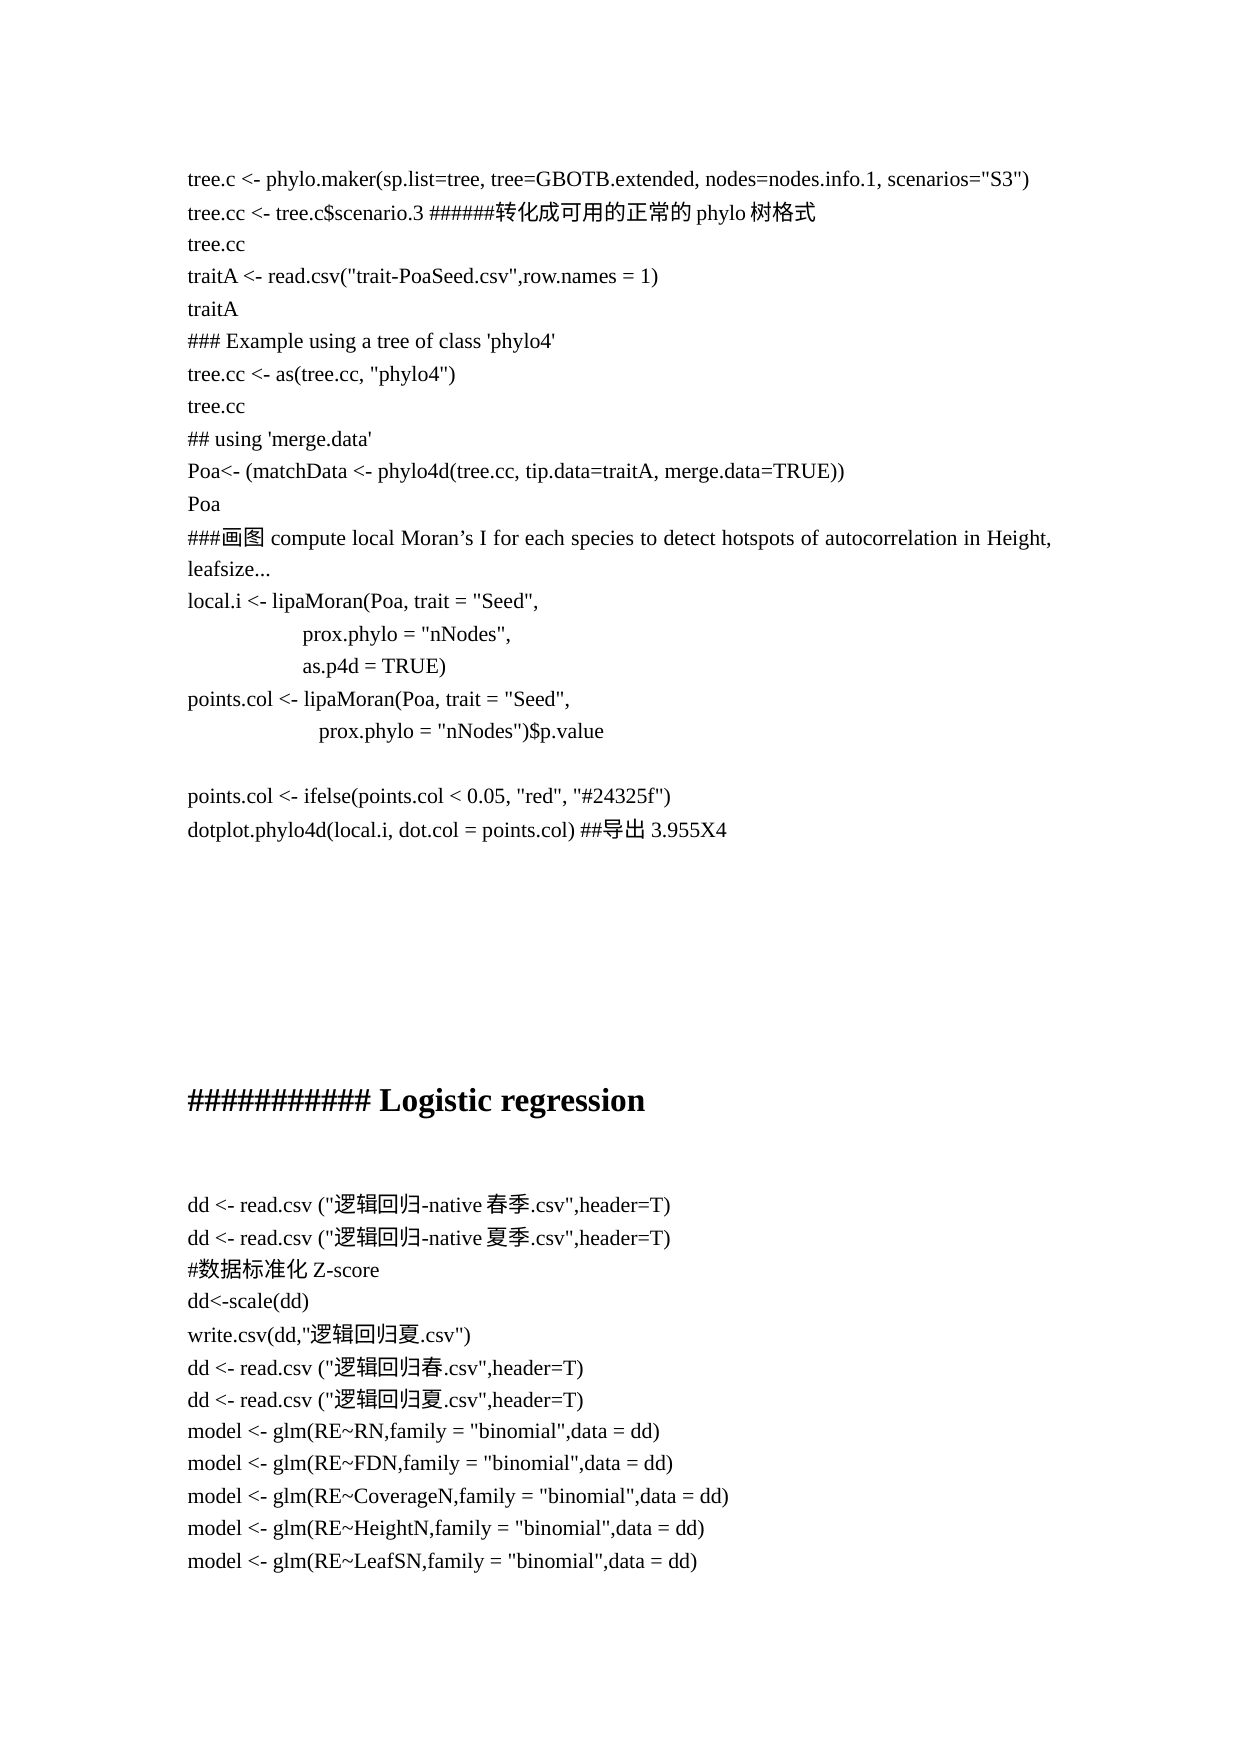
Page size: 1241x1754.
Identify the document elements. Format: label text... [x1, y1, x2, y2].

text model <- glm(RE~HeightN,family = "binomial",data = dd) [187, 1512, 1053, 1544]
text Poa [187, 487, 1053, 519]
text ### Example using a tree of class 'phylo4' [187, 324, 1053, 357]
text model <- glm(RE~CoverageN,family = "binomial",data = dd) [187, 1479, 1053, 1512]
text tree.cc <- tree.c$scenario.3 ######转化成可用的正常的phylo树格式 [187, 194, 1053, 227]
subtitle ########### Logistic regression [187, 1067, 1053, 1132]
text points.col <- lipaMoran(Poa, trait = "Seed", [187, 682, 1053, 714]
text prox.phylo = "nNodes", [187, 617, 1053, 649]
text tree.cc [187, 227, 1053, 259]
text model <- glm(RE~LeafSN,family = "binomial",data = dd) [187, 1544, 1053, 1577]
text Poa<- (matchData <- phylo4d(tree.cc, tip.data=traitA, merge.data=TRUE)) [187, 454, 1053, 487]
text tree.cc <- as(tree.cc, "phylo4") [187, 357, 1053, 389]
text tree.c <- phylo.maker(sp.list=tree, tree=GBOTB.extended, nodes=nodes.info.1, scenarios="S3") [187, 162, 1053, 194]
text points.col <- ifelse(points.col < 0.05, "red", "#24325f") [187, 779, 1053, 812]
text dotplot.phylo4d(local.i, dot.col = points.col) ##导出3.955X4 [187, 812, 1053, 844]
text local.i <- lipaMoran(Poa, trait = "Seed", [187, 584, 1053, 617]
text ## using 'merge.data' [187, 422, 1053, 454]
text dd <- read.csv ("逻辑回归春.csv",header=T) [187, 1349, 1053, 1382]
text traitA [187, 292, 1053, 324]
text #数据标准化 Z-score [187, 1252, 1053, 1284]
text prox.phylo = "nNodes")$p.value [187, 714, 1053, 747]
text tree.cc [187, 389, 1053, 422]
text model <- glm(RE~RN,family = "binomial",data = dd) [187, 1414, 1053, 1447]
text ###画图compute local Moran’s I for each species to detect hotspots of autocorrelation in Height, leafsize... [187, 519, 1053, 584]
text dd <- read.csv ("逻辑回归-native夏季.csv",header=T) [187, 1219, 1053, 1252]
text as.p4d = TRUE) [187, 649, 1053, 682]
text dd<-scale(dd) [187, 1284, 1053, 1317]
text model <- glm(RE~FDN,family = "binomial",data = dd) [187, 1447, 1053, 1479]
text dd <- read.csv ("逻辑回归夏.csv",header=T) [187, 1382, 1053, 1414]
text write.csv(dd,"逻辑回归夏.csv") [187, 1317, 1053, 1349]
text traitA <- read.csv("trait-PoaSeed.csv",row.names = 1) [187, 259, 1053, 292]
text dd <- read.csv ("逻辑回归-native春季.csv",header=T) [187, 1187, 1053, 1219]
